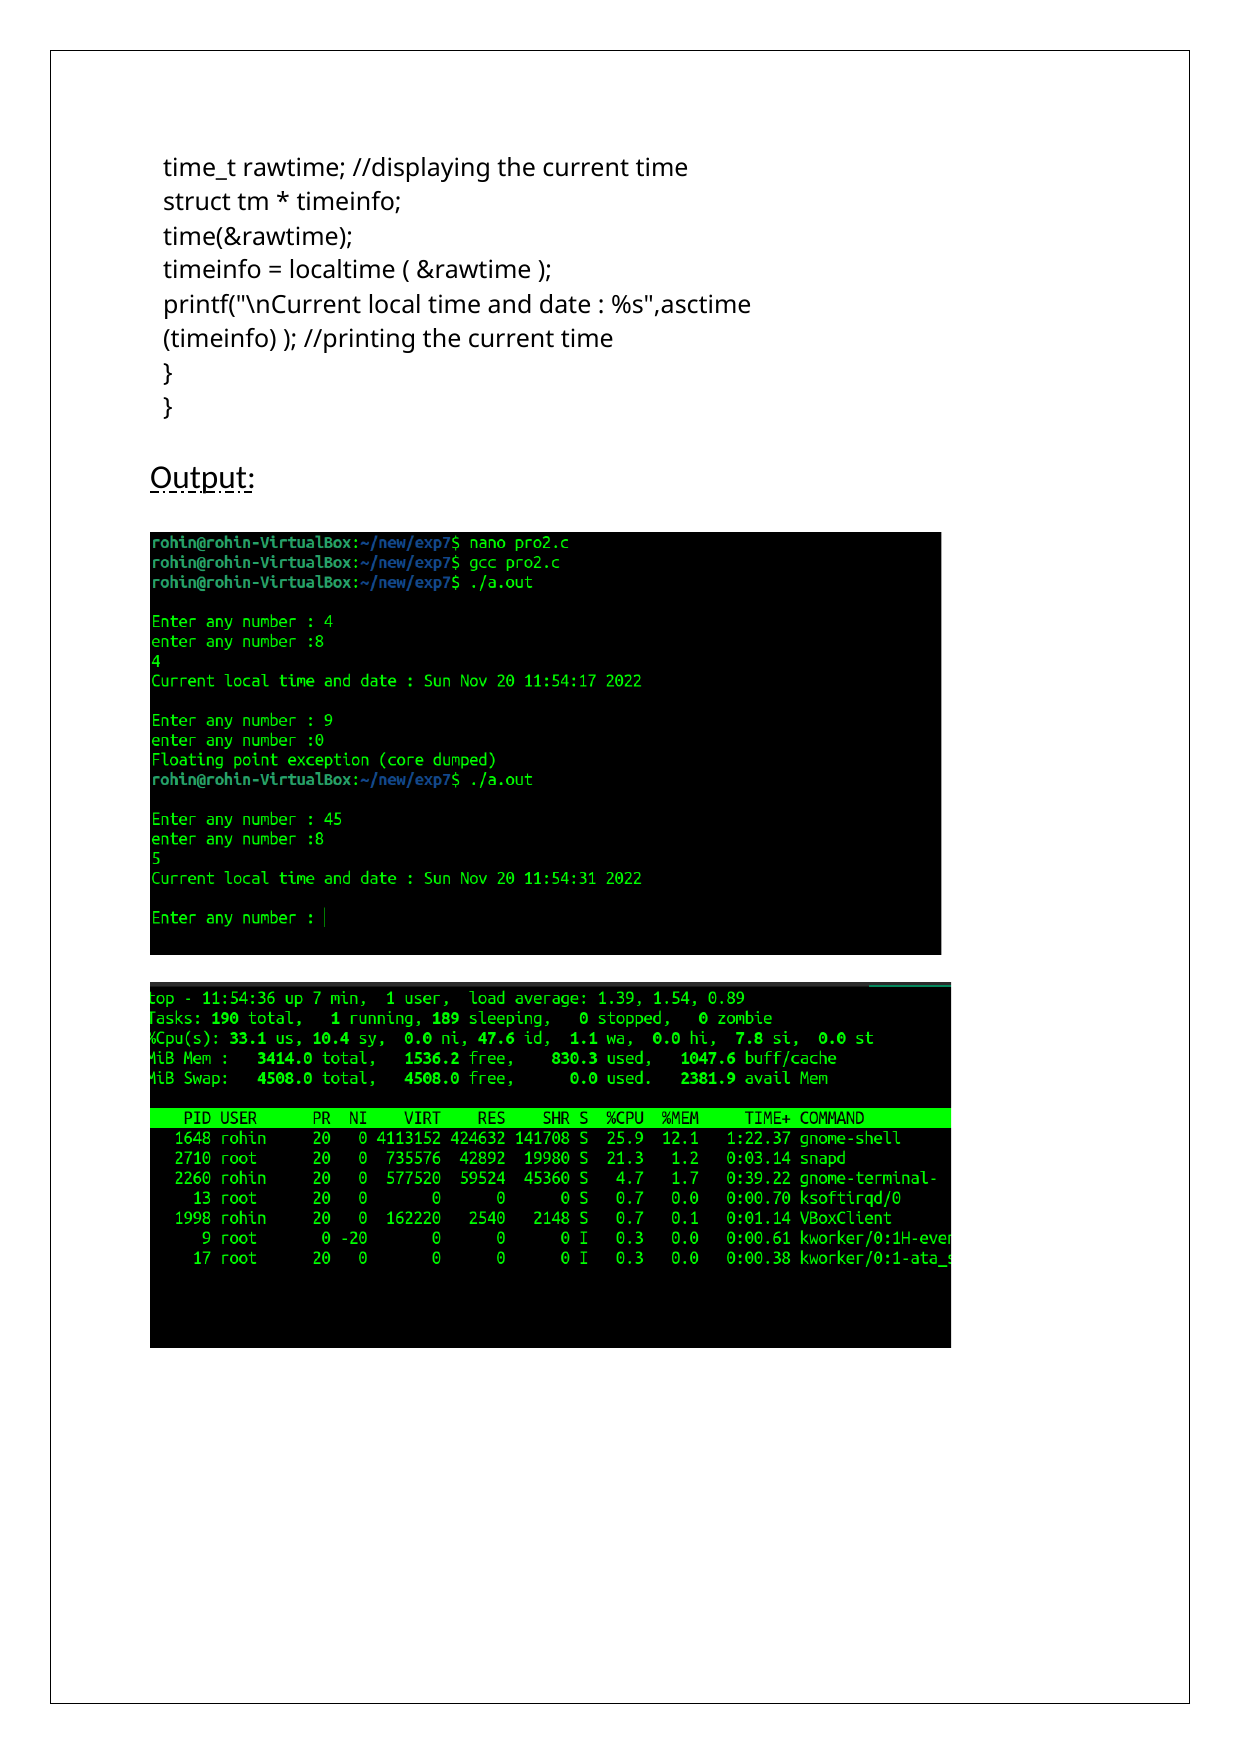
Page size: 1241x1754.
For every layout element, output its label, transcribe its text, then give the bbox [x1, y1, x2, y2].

text time(&rawtime); [150, 218, 1090, 252]
picture [150, 982, 952, 1348]
text struct tm * timeinfo; [150, 184, 1090, 218]
text } [150, 388, 1090, 422]
text time_t rawtime; //displaying the current time [150, 150, 1090, 184]
text timeinfo = localtime ( &rawtime ); [150, 252, 1090, 286]
text printf("\nCurrent local time and date : %s",asctime [150, 286, 1090, 320]
text } [150, 354, 1090, 388]
text (timeinfo) ); //printing the current time [150, 320, 1090, 354]
picture [150, 532, 942, 955]
text Output: [150, 457, 1090, 497]
